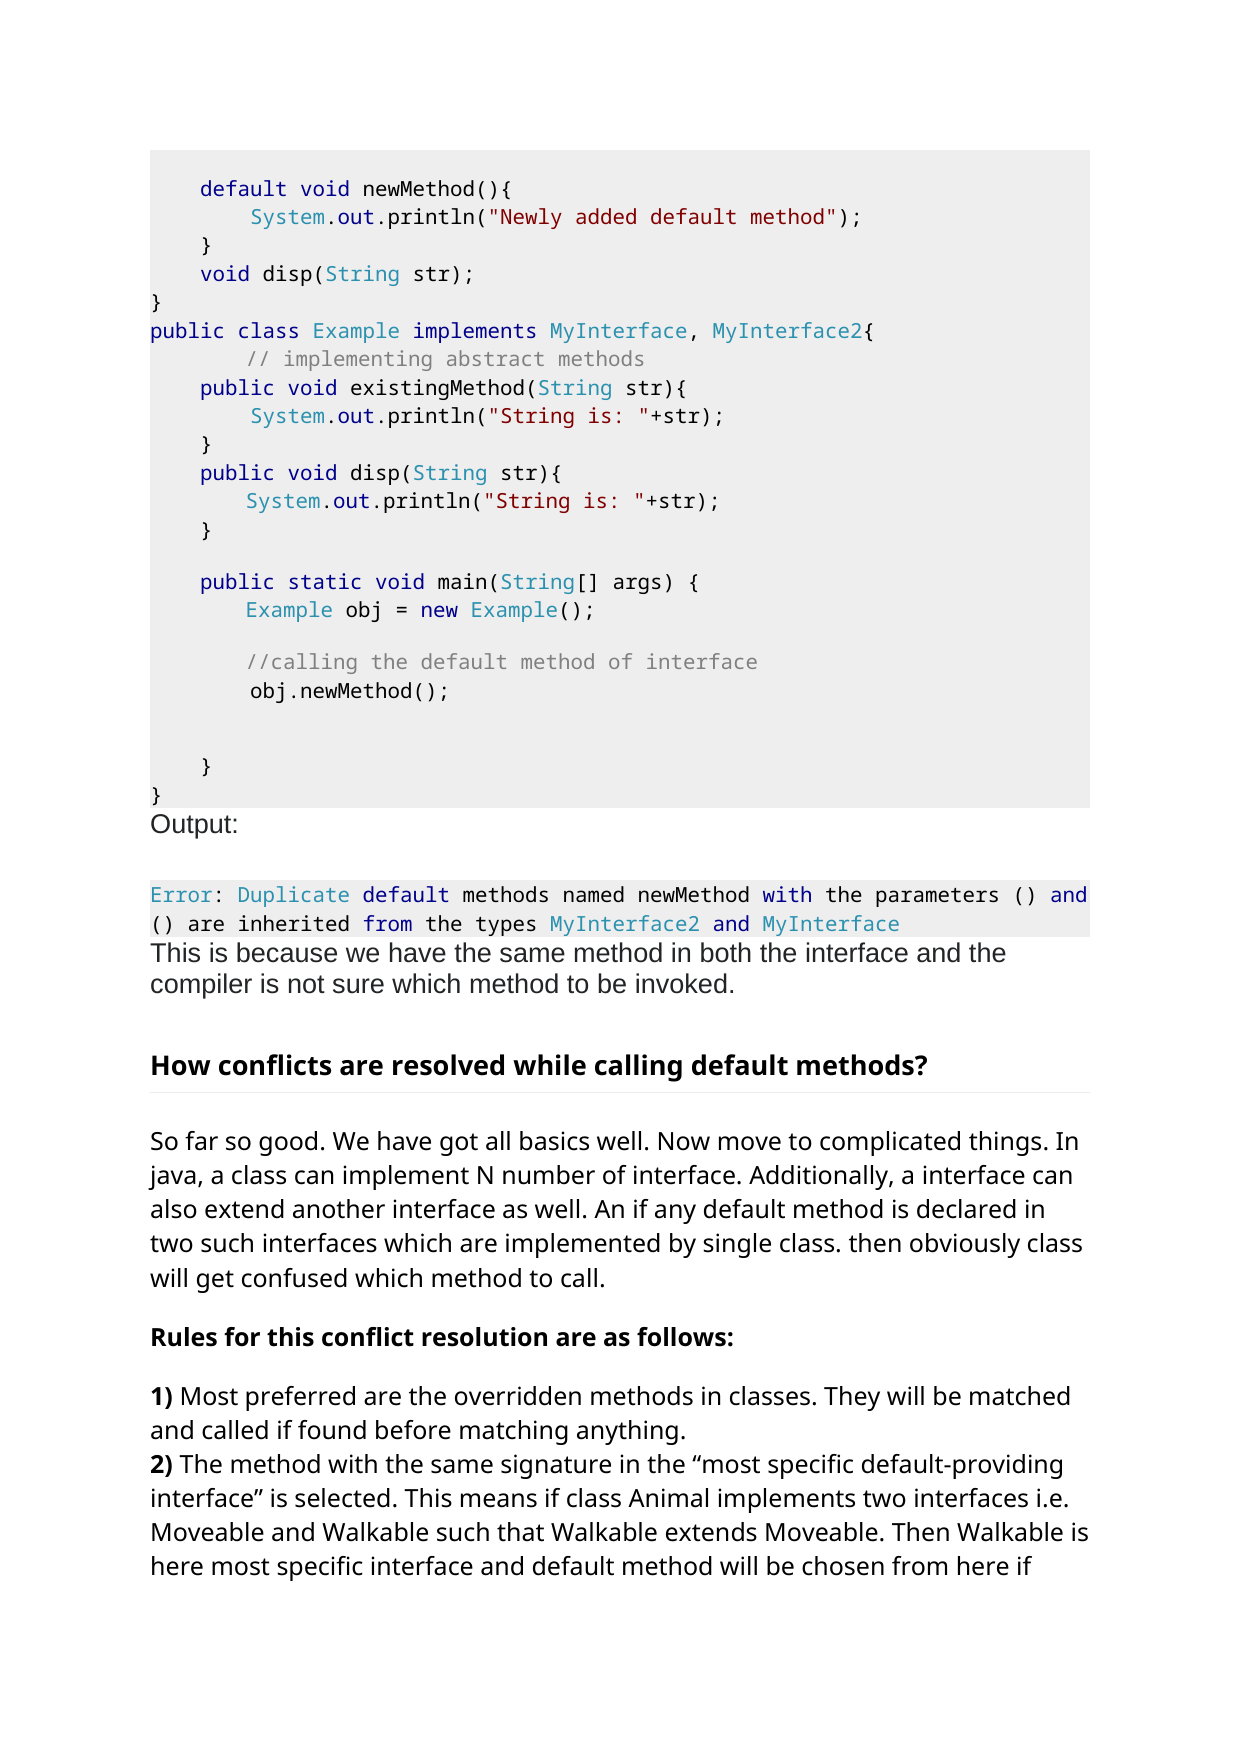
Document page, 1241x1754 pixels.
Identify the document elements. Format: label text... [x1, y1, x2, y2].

text Example obj = new Example(); [150, 595, 1090, 624]
text This is because we have the same method in both the interface and the compiler is not sure which method to be invoked. [150, 937, 1090, 1000]
text System.out.println("String is: "+str); [150, 401, 1090, 429]
text // implementing abstract methods [150, 344, 1090, 373]
text public static void main(String[] args) { [150, 567, 1090, 595]
text System.out.println("String is: "+str); [150, 486, 1090, 515]
text obj.newMethod(); [150, 676, 1090, 704]
text public class Example implements MyInterface, MyInterface2{ [150, 316, 1090, 344]
text Rules for this conflict resolution are as follows: [150, 1319, 1090, 1353]
text } [150, 752, 1090, 780]
text default void newMethod(){ [150, 174, 1090, 202]
text public void existingMethod(String str){ [150, 373, 1090, 401]
text } [150, 429, 1090, 458]
text public void disp(String str){ [150, 458, 1090, 486]
text Output: [150, 808, 1090, 840]
text } [150, 287, 1090, 316]
text void disp(String str); [150, 259, 1090, 287]
text } [150, 515, 1090, 543]
text //calling the default method of interface [150, 647, 1090, 676]
text System.out.println("Newly added default method"); [150, 202, 1090, 231]
text } [150, 780, 1090, 808]
subtitle How conflicts are resolved while calling default methods? [150, 1047, 1090, 1092]
text Error: Duplicate default methods named newMethod with the parameters () and () are inherited from the types MyInterface2 and MyInterface [150, 880, 1090, 937]
text } [150, 231, 1090, 259]
